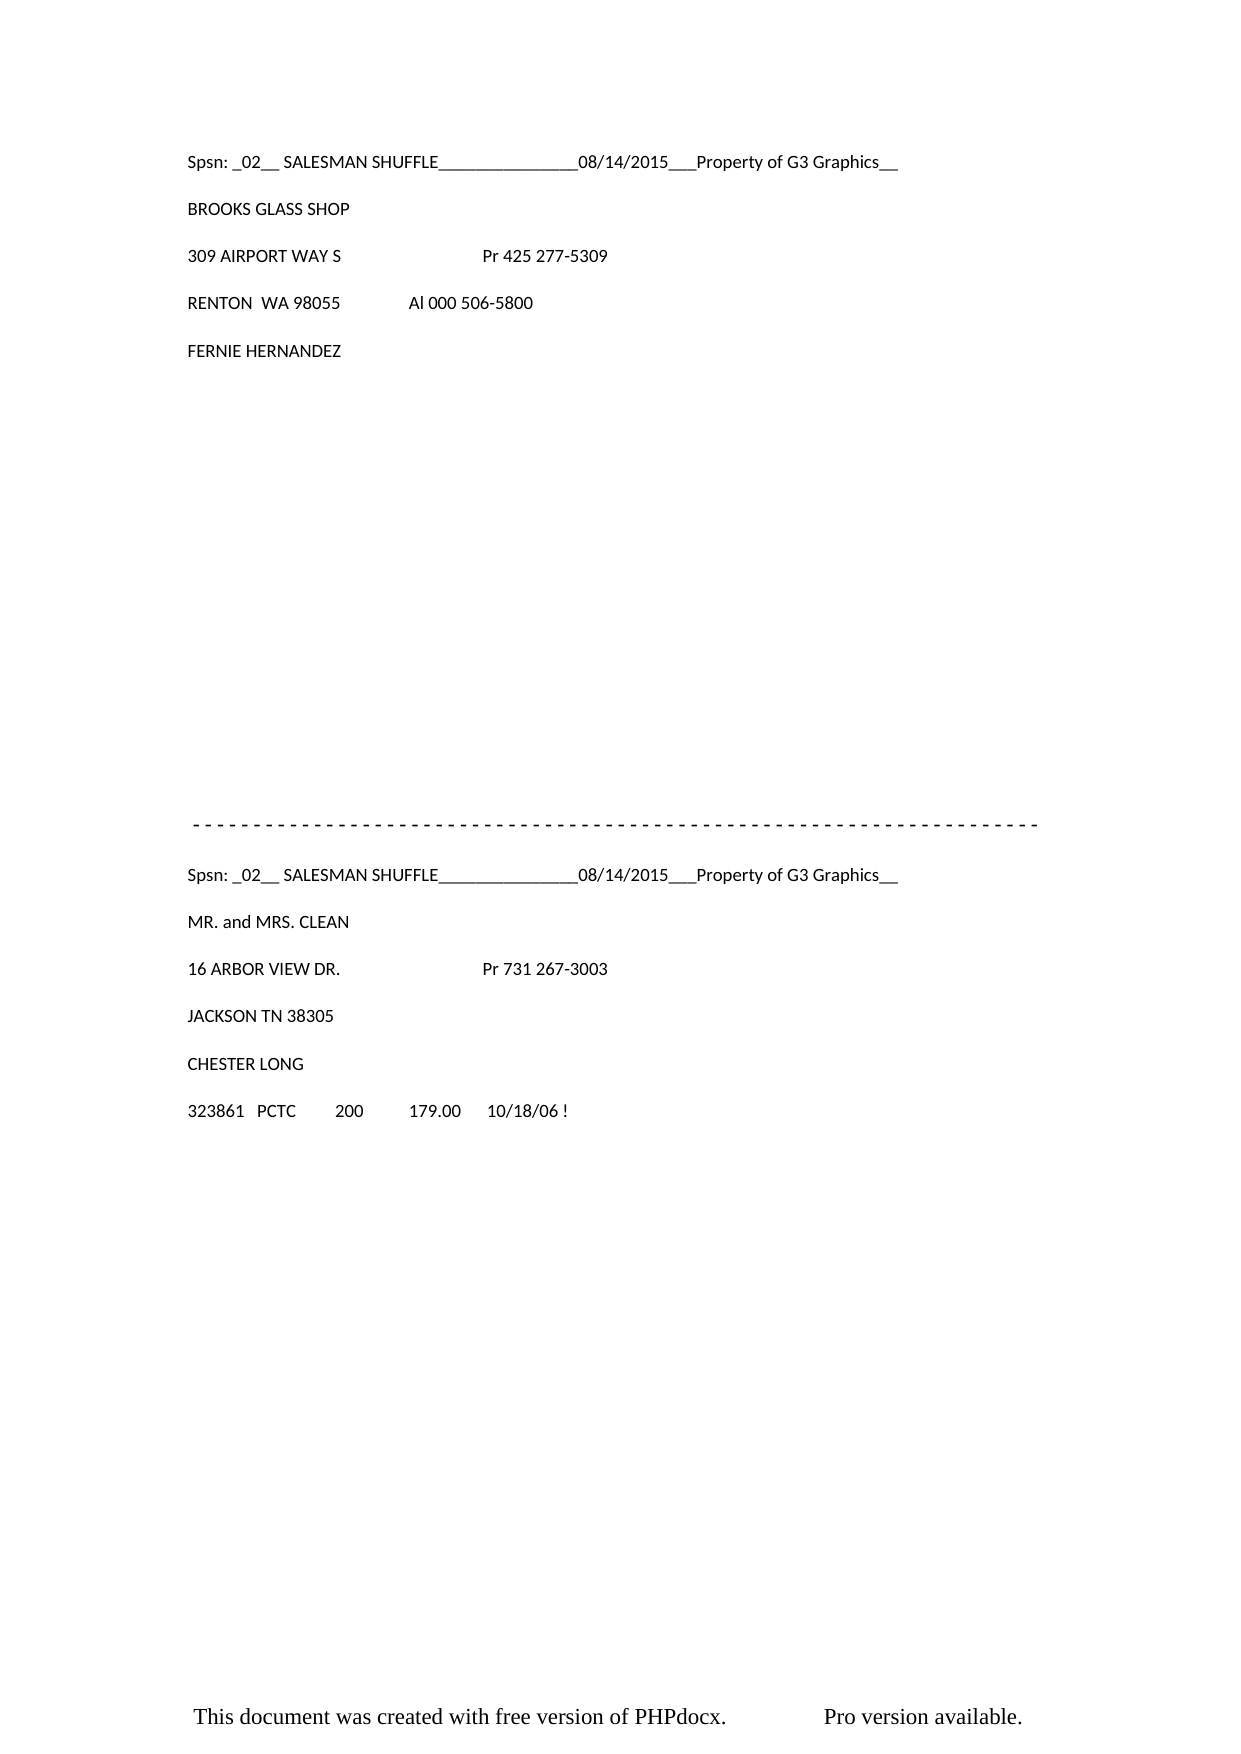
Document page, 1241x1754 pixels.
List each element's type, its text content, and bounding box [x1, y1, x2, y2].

text CHESTER LONG [187, 1052, 1053, 1075]
text - - - - - - - - - - - - - - - - - - - - - - - - - - - - - - - - - - - - - - - - - - - - - - - - - - - - - - - - - - - - - - - - - - - - - - [187, 810, 1053, 838]
text Spsn: _02__ SALESMAN SHUFFLE_______________08/14/2015___Property of G3 Graphics__ [187, 863, 1053, 886]
text FERNIE HERNANDEZ [187, 339, 1053, 362]
text 309 AIRPORT WAY S Pr 425 277-5309 [187, 244, 1053, 267]
text BROOKS GLASS SHOP [187, 197, 1053, 220]
text RENTON WA 98055 Al 000 506-5800 [187, 292, 1053, 314]
text MR. and MRS. CLEAN [187, 910, 1053, 933]
text 16 ARBOR VIEW DR. Pr 731 267-3003 [187, 957, 1053, 980]
text JACKSON TN 38305 [187, 1005, 1053, 1028]
text 323861 PCTC 200 179.00 10/18/06 ! [187, 1099, 1053, 1122]
text Spsn: _02__ SALESMAN SHUFFLE_______________08/14/2015___Property of G3 Graphics__ [187, 150, 1053, 173]
